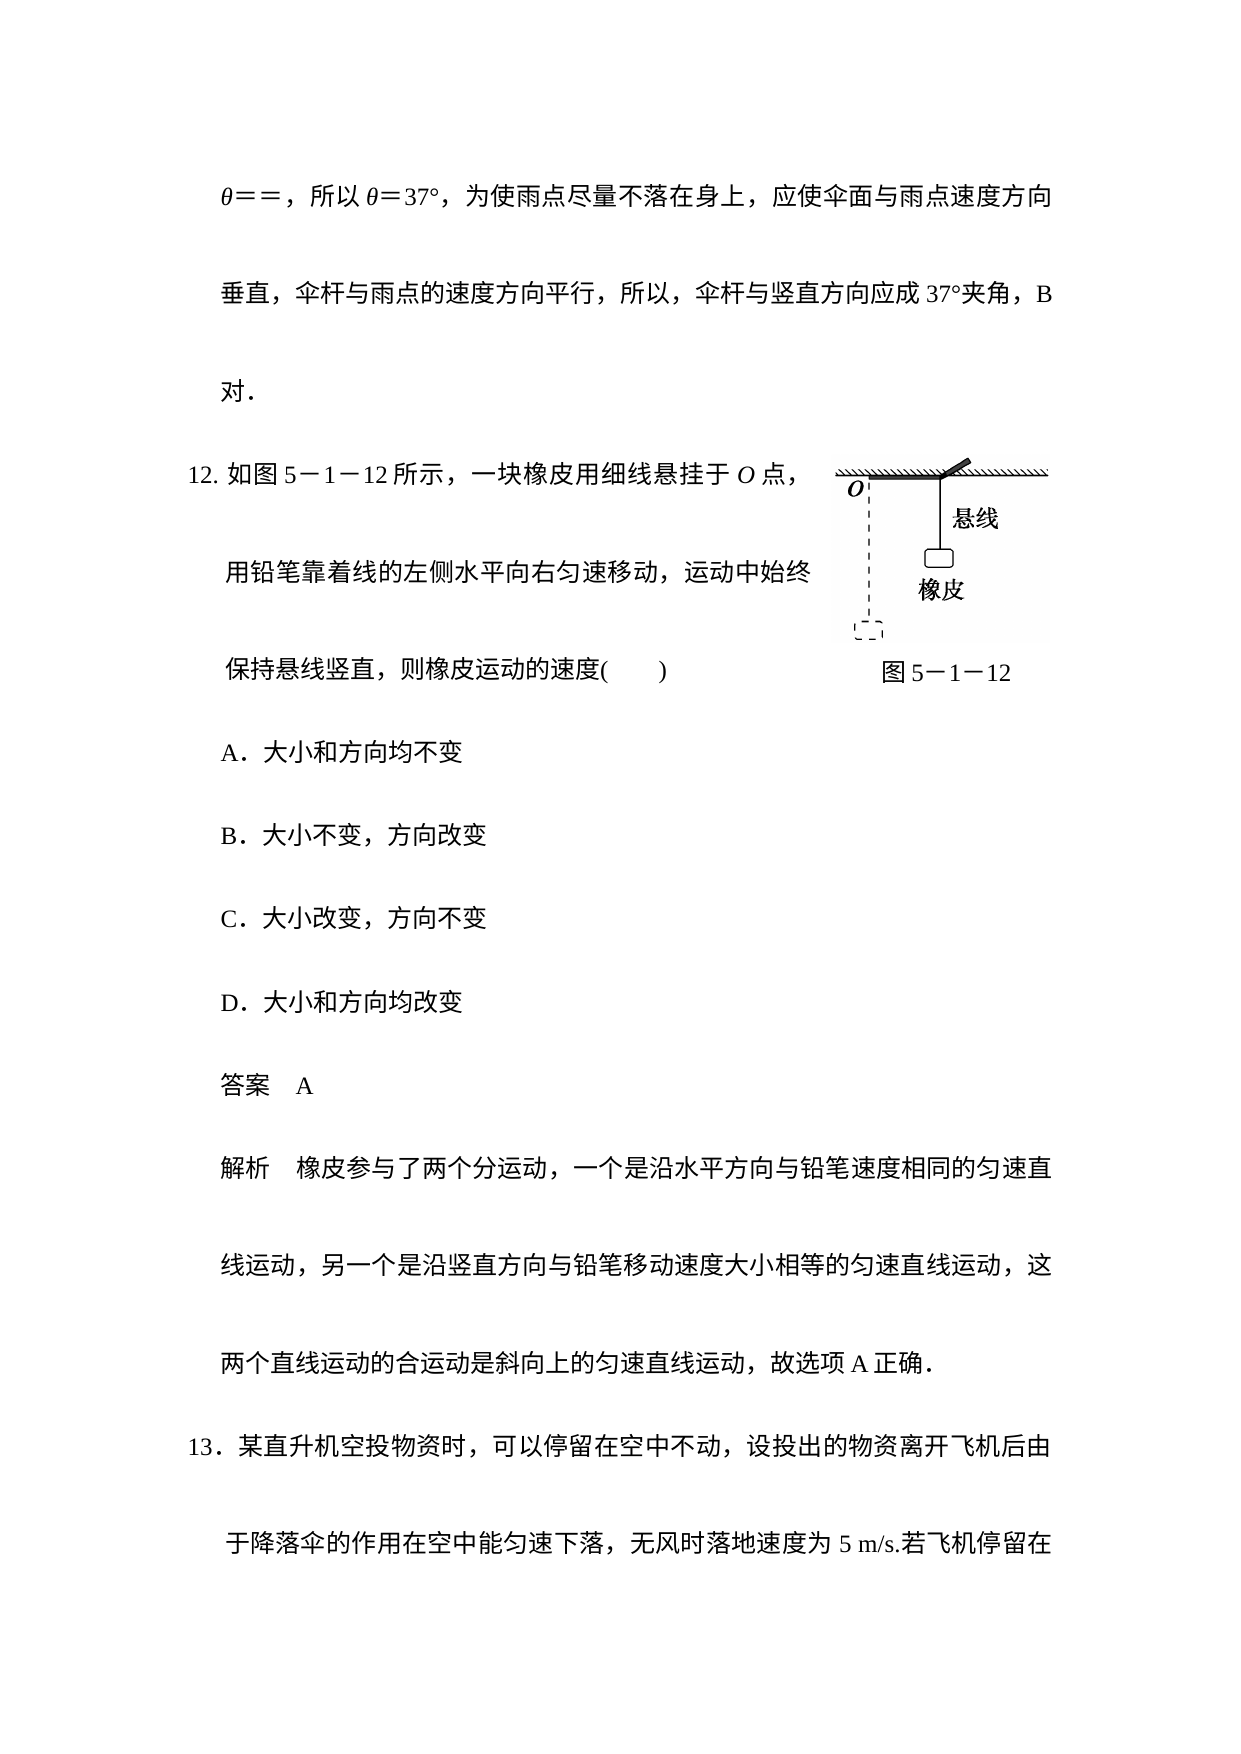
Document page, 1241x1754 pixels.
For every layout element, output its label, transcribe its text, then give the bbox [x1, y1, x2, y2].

text D．大小和方向均改变 [220, 968, 1053, 1033]
text 答案 A [220, 1051, 1053, 1116]
picture [831, 454, 1050, 643]
text 解析 橡皮参与了两个分运动，一个是沿水平方向与铅笔速度相同的匀速直线运动，另一个是沿竖直方向与铅笔移动速度大小相等的匀速直线运动，这两个直线运动的合运动是斜向上的匀速直线运动，故选项A正确． [220, 1134, 1053, 1394]
text A．大小和方向均不变 [220, 718, 1053, 783]
text B．大小不变，方向改变 [220, 801, 1053, 866]
text C．大小改变，方向不变 [220, 884, 1053, 949]
text 12. 如图5－1－12所示，一块橡皮用细线悬挂于O点，用铅笔靠着线的左侧水平向右匀速移动，运动中始终保持悬线竖直，则橡皮运动的速度( ) [187, 440, 1053, 700]
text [220, 162, 1053, 422]
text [187, 1412, 1053, 1574]
